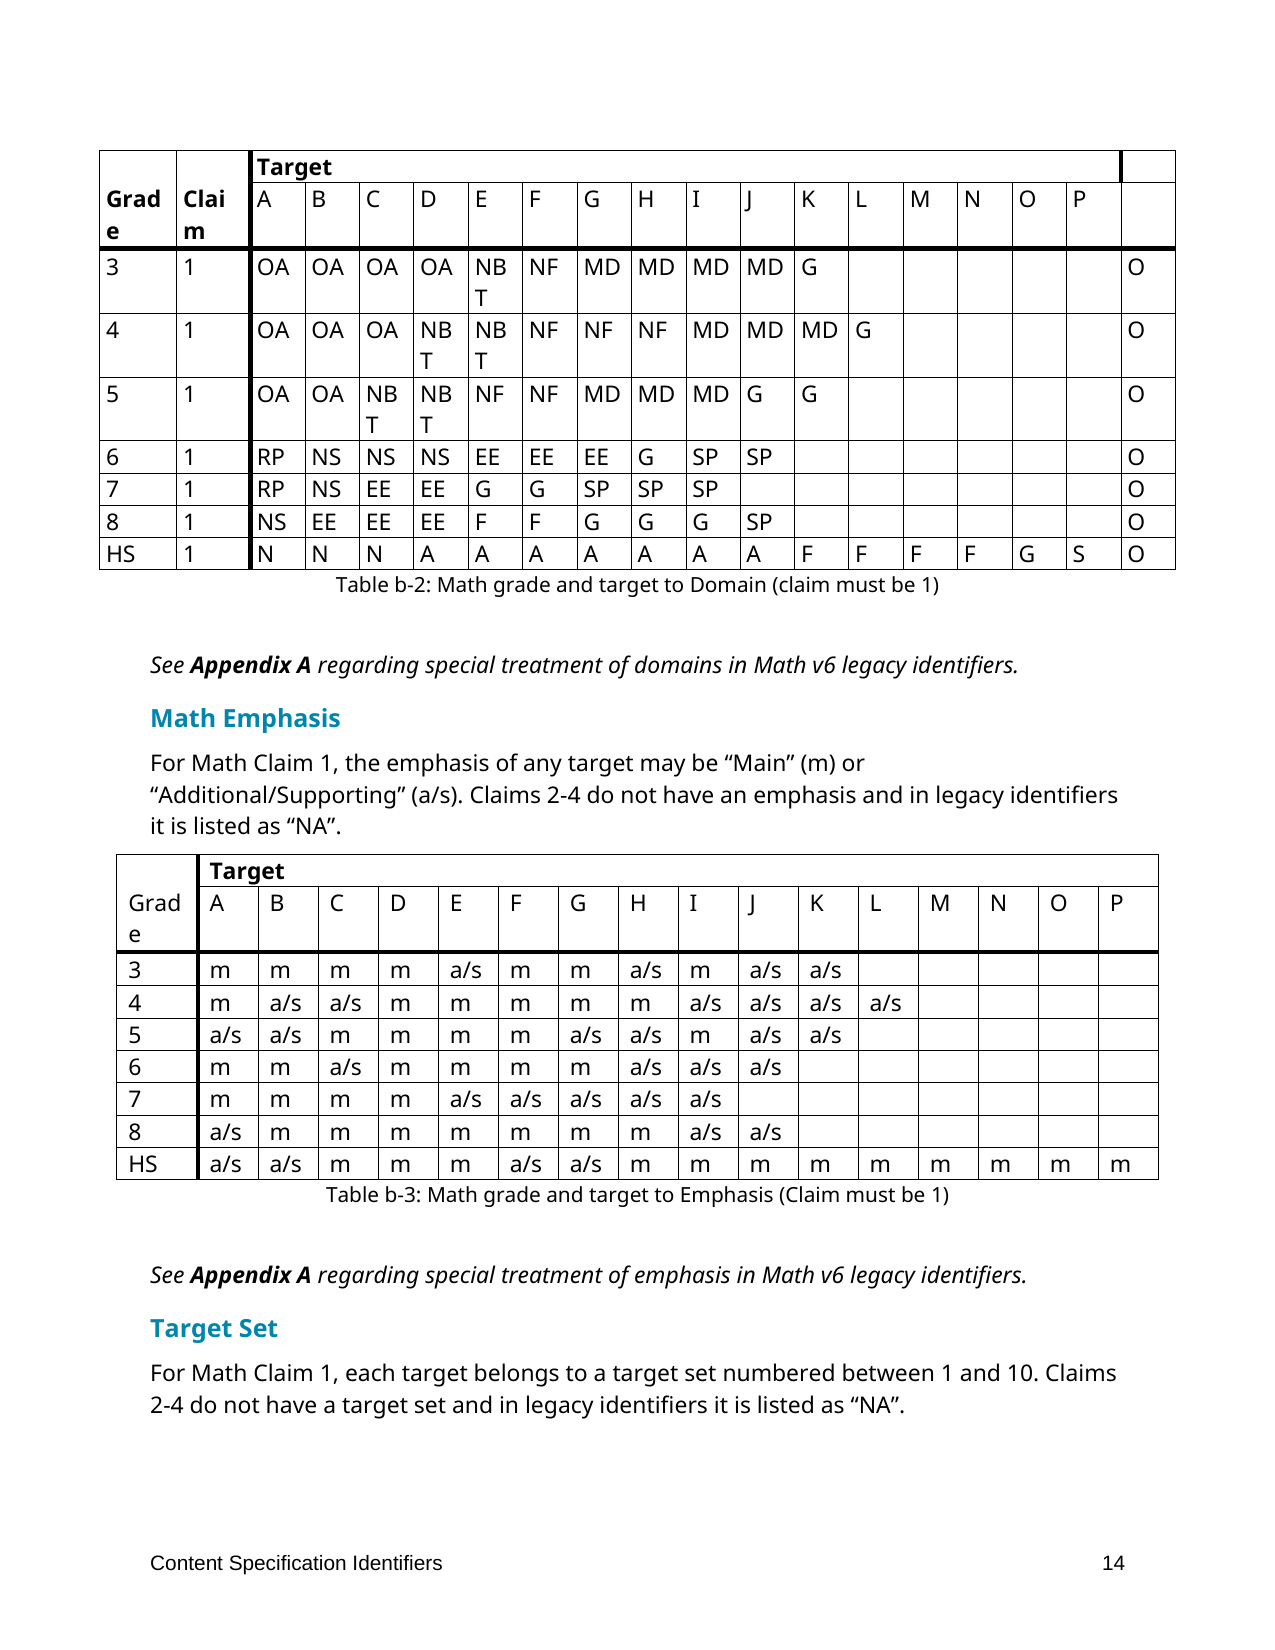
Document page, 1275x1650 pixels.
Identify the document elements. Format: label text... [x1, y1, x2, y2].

table_cell NS [253, 506, 305, 537]
table_cell a/s [739, 1116, 798, 1147]
table_cell F [958, 538, 1012, 569]
table_cell 1 [177, 378, 248, 440]
table_cell [1013, 506, 1066, 537]
table_cell F [523, 506, 577, 537]
table_cell m [499, 954, 558, 985]
subtitle Math Emphasis [150, 701, 1125, 735]
table_cell m [619, 1148, 678, 1179]
table_cell OA [253, 314, 305, 377]
table_cell 6 [117, 1051, 196, 1082]
table_cell OA [414, 251, 468, 313]
table_cell G [1013, 538, 1066, 569]
table_cell a/s [499, 1083, 558, 1114]
table_cell N [360, 538, 413, 569]
table_cell m [619, 986, 678, 1018]
table_cell a/s [200, 1148, 258, 1179]
table_cell [958, 251, 1012, 313]
table_cell G [469, 474, 522, 505]
table_cell OA [253, 378, 305, 440]
table_cell A [578, 538, 631, 569]
table_cell I [687, 183, 740, 246]
table_cell a/s [499, 1148, 558, 1179]
table_cell MD [687, 378, 740, 440]
table_cell m [559, 986, 618, 1018]
table_cell A [687, 538, 740, 569]
table_cell [849, 251, 903, 313]
table_cell a/s [259, 986, 318, 1018]
table_cell [859, 1116, 918, 1147]
table_cell RP [253, 441, 305, 472]
table_cell m [379, 1051, 438, 1082]
table_cell A [632, 538, 686, 569]
table_cell a/s [259, 1019, 318, 1050]
subtitle Target Set [150, 1311, 1125, 1345]
table_cell EE [469, 441, 522, 472]
table_cell N [958, 183, 1012, 246]
table_cell NS [306, 441, 359, 472]
table_cell I [679, 887, 738, 949]
table_cell A [741, 538, 794, 569]
table_cell G [849, 314, 903, 377]
table_cell 5 [117, 1019, 196, 1050]
table_cell G [795, 378, 848, 440]
table_cell [1099, 986, 1158, 1018]
text For Math Claim 1, each target belongs to a target set numbered between 1 and 10. Claims 2-4 do not have a target set and in legacy identifiers it is listed as “NA”. [150, 1357, 1125, 1420]
table_cell [979, 954, 1038, 985]
text For Math Claim 1, the emphasis of any target may be “Main” (m) or “Additional/Supporting” (a/s). Claims 2-4 do not have an emphasis and in legacy identifiers it is listed as “NA”. [150, 747, 1125, 841]
table_cell OA [306, 251, 359, 313]
table_cell M [904, 183, 957, 246]
table_cell m [559, 1051, 618, 1082]
table_cell MD [578, 251, 631, 313]
table_cell B [306, 183, 359, 246]
table_cell m [379, 1148, 438, 1179]
table_cell MD [741, 251, 794, 313]
table_cell a/s [559, 1083, 618, 1114]
table_cell m [559, 954, 618, 985]
table_cell NS [360, 441, 413, 472]
table_cell [919, 986, 978, 1018]
table_cell P [1067, 183, 1121, 246]
table_cell H [632, 183, 686, 246]
table_cell a/s [739, 1019, 798, 1050]
table_cell EE [578, 441, 631, 472]
table_cell M [919, 887, 978, 949]
table_cell HS [100, 538, 176, 569]
table_cell G [741, 378, 794, 440]
table_cell [1039, 1116, 1098, 1147]
table_cell a/s [619, 954, 678, 985]
table_cell m [379, 986, 438, 1018]
table_cell O [1039, 887, 1098, 949]
table_cell 7 [100, 474, 176, 505]
table_cell O [1122, 378, 1175, 440]
table_cell a/s [259, 1148, 318, 1179]
table_cell [979, 1083, 1038, 1114]
table_cell a/s [739, 986, 798, 1018]
table_cell [904, 474, 957, 505]
table_cell NBT [414, 314, 468, 377]
table_cell 8 [100, 506, 176, 537]
table_cell [904, 441, 957, 472]
table_cell MD [741, 314, 794, 377]
table_cell a/s [799, 1019, 858, 1050]
table_cell H [619, 887, 678, 949]
table_cell m [259, 1051, 318, 1082]
table_header Target [200, 855, 1158, 886]
table_cell m [259, 1083, 318, 1114]
table_cell 5 [100, 378, 176, 440]
table_cell [958, 314, 1012, 377]
table_cell OA [360, 251, 413, 313]
table_cell [919, 1019, 978, 1050]
text Table b-2: Math grade and target to Domain (claim must be 1) [150, 570, 1125, 599]
table_cell m [439, 986, 498, 1018]
table_cell O [1122, 474, 1175, 505]
table_cell NS [414, 441, 468, 472]
table_cell [979, 986, 1038, 1018]
table_cell [849, 441, 903, 472]
table_header [117, 855, 196, 886]
table_cell 6 [100, 441, 176, 472]
table_cell a/s [619, 1051, 678, 1082]
table_cell EE [360, 506, 413, 537]
table_cell m [439, 1019, 498, 1050]
table_cell [904, 378, 957, 440]
table_cell MD [578, 378, 631, 440]
table_cell N [979, 887, 1038, 949]
table_cell m [499, 986, 558, 1018]
table_cell Claim [177, 182, 248, 246]
table_cell F [469, 506, 522, 537]
table_cell F [795, 538, 848, 569]
table_cell m [679, 954, 738, 985]
table_cell B [259, 887, 318, 949]
table_header [100, 151, 176, 182]
table_cell [849, 506, 903, 537]
table_cell [859, 954, 918, 985]
table_cell m [679, 1148, 738, 1179]
table_cell L [849, 183, 903, 246]
table_cell N [253, 538, 305, 569]
table_cell O [1122, 314, 1175, 377]
table_cell 4 [117, 986, 196, 1018]
table_cell EE [360, 474, 413, 505]
table_cell m [319, 954, 378, 985]
table_cell a/s [679, 1083, 738, 1114]
table_header [1123, 151, 1175, 182]
table_cell 1 [177, 251, 248, 313]
table_cell [919, 954, 978, 985]
table_cell E [439, 887, 498, 949]
table_cell [1122, 183, 1175, 246]
table_cell a/s [319, 1051, 378, 1082]
table_cell OA [360, 314, 413, 377]
text See Appendix A regarding special treatment of emphasis in Math v6 legacy identifiers. [150, 1259, 1125, 1290]
table_cell OA [253, 251, 305, 313]
table_cell EE [414, 474, 468, 505]
table_cell [958, 441, 1012, 472]
table_cell [919, 1116, 978, 1147]
table_cell [739, 1083, 798, 1114]
table_cell SP [632, 474, 686, 505]
table_cell m [739, 1148, 798, 1179]
table_cell a/s [319, 986, 378, 1018]
table_cell m [259, 1116, 318, 1147]
table_cell NF [632, 314, 686, 377]
table_cell A [253, 183, 305, 246]
table_cell a/s [559, 1148, 618, 1179]
table_cell a/s [739, 954, 798, 985]
table_cell [1013, 441, 1066, 472]
table_cell MD [687, 251, 740, 313]
table_cell [1099, 1116, 1158, 1147]
table_header Target [253, 151, 1119, 182]
table_cell D [379, 887, 438, 949]
table_cell a/s [619, 1019, 678, 1050]
table_cell m [319, 1116, 378, 1147]
table_cell a/s [859, 986, 918, 1018]
table_cell [919, 1083, 978, 1114]
table_cell EE [414, 506, 468, 537]
table_cell m [499, 1051, 558, 1082]
table_cell [979, 1116, 1038, 1147]
table_cell [1067, 251, 1121, 313]
table_cell m [859, 1148, 918, 1179]
table_cell a/s [739, 1051, 798, 1082]
table_cell [904, 314, 957, 377]
table_cell RP [253, 474, 305, 505]
table_cell G [578, 506, 631, 537]
table_cell [859, 1019, 918, 1050]
table_cell [904, 506, 957, 537]
table_cell m [439, 1148, 498, 1179]
table_cell [1039, 986, 1098, 1018]
table_cell m [319, 1148, 378, 1179]
table_cell a/s [679, 986, 738, 1018]
table_cell a/s [619, 1083, 678, 1114]
table_cell m [1039, 1148, 1098, 1179]
table_header [177, 151, 248, 182]
table_cell [1013, 378, 1066, 440]
table_cell m [979, 1148, 1038, 1179]
table_cell NF [523, 314, 577, 377]
table_cell G [632, 441, 686, 472]
table_cell F [849, 538, 903, 569]
table_cell NBT [469, 251, 522, 313]
table_cell A [469, 538, 522, 569]
table_cell a/s [439, 1083, 498, 1114]
table_cell L [859, 887, 918, 949]
table_cell m [319, 1083, 378, 1114]
table_cell Grade [117, 886, 196, 949]
table_cell J [739, 887, 798, 949]
table_cell [849, 474, 903, 505]
table_cell O [1122, 506, 1175, 537]
table_cell a/s [799, 954, 858, 985]
table_cell [799, 1051, 858, 1082]
table_cell [1013, 474, 1066, 505]
table_cell m [259, 954, 318, 985]
table_cell [741, 474, 794, 505]
table_cell 3 [100, 251, 176, 313]
table_cell SP [741, 506, 794, 537]
table_cell MD [632, 251, 686, 313]
table_cell G [578, 183, 631, 246]
table_cell A [523, 538, 577, 569]
table_cell [799, 1116, 858, 1147]
table_cell m [379, 1019, 438, 1050]
table_cell K [799, 887, 858, 949]
table_cell SP [741, 441, 794, 472]
table_cell m [200, 986, 258, 1018]
table_cell MD [632, 378, 686, 440]
table_cell F [499, 887, 558, 949]
table_cell G [687, 506, 740, 537]
table_cell [795, 441, 848, 472]
table_cell [859, 1083, 918, 1114]
table_cell [919, 1051, 978, 1082]
table_cell Grade [100, 182, 176, 246]
table_cell [1067, 474, 1121, 505]
text See Appendix A regarding special treatment of domains in Math v6 legacy identifiers. [150, 649, 1125, 680]
text Table b-3: Math grade and target to Emphasis (Claim must be 1) [150, 1180, 1125, 1209]
table_cell m [439, 1116, 498, 1147]
table_cell SP [687, 441, 740, 472]
table_cell K [795, 183, 848, 246]
table_cell [1067, 378, 1121, 440]
table_cell m [559, 1116, 618, 1147]
table_cell EE [523, 441, 577, 472]
table_cell m [319, 1019, 378, 1050]
table_cell [904, 251, 957, 313]
table_cell O [1122, 441, 1175, 472]
table_cell [958, 506, 1012, 537]
table_cell MD [687, 314, 740, 377]
table_cell A [414, 538, 468, 569]
table_cell [795, 474, 848, 505]
table_cell m [379, 1116, 438, 1147]
table_cell EE [306, 506, 359, 537]
table_cell [1039, 954, 1098, 985]
table_cell N [306, 538, 359, 569]
table_cell O [1122, 251, 1175, 313]
table_cell G [632, 506, 686, 537]
table_cell G [523, 474, 577, 505]
table_cell [1013, 251, 1066, 313]
table_cell [958, 474, 1012, 505]
table_cell E [469, 183, 522, 246]
table_cell m [200, 954, 258, 985]
table_cell O [1013, 183, 1066, 246]
table_cell G [559, 887, 618, 949]
table_cell [859, 1051, 918, 1082]
table_cell m [919, 1148, 978, 1179]
table_cell 1 [177, 506, 248, 537]
table_cell NBT [469, 314, 522, 377]
table_cell D [414, 183, 468, 246]
table_cell [1067, 506, 1121, 537]
table_cell C [319, 887, 378, 949]
table_cell 1 [177, 314, 248, 377]
table_cell P [1099, 887, 1158, 949]
table_cell m [799, 1148, 858, 1179]
table_cell [1039, 1019, 1098, 1050]
table_cell m [679, 1019, 738, 1050]
table_cell a/s [200, 1116, 258, 1147]
table_cell 3 [117, 954, 196, 985]
table_cell [1099, 1083, 1158, 1114]
table_cell F [904, 538, 957, 569]
table_cell MD [795, 314, 848, 377]
table_cell a/s [200, 1019, 258, 1050]
table_cell m [439, 1051, 498, 1082]
table_cell [799, 1083, 858, 1114]
table_cell J [741, 183, 794, 246]
table_cell NS [306, 474, 359, 505]
table_cell OA [306, 378, 359, 440]
table_cell NF [469, 378, 522, 440]
table_cell C [360, 183, 413, 246]
table_cell NBT [414, 378, 468, 440]
table_cell a/s [559, 1019, 618, 1050]
table_cell 7 [117, 1083, 196, 1114]
table_cell [1039, 1051, 1098, 1082]
table_cell m [200, 1083, 258, 1114]
table_cell m [619, 1116, 678, 1147]
table_cell a/s [679, 1051, 738, 1082]
table_cell m [1099, 1148, 1158, 1179]
table_cell NBT [360, 378, 413, 440]
table_cell NF [578, 314, 631, 377]
table_cell m [379, 1083, 438, 1114]
table_cell [958, 378, 1012, 440]
table_cell [1067, 441, 1121, 472]
table_cell m [499, 1019, 558, 1050]
table_cell [1099, 954, 1158, 985]
table_cell F [523, 183, 577, 246]
table_cell NF [523, 378, 577, 440]
table_cell SP [687, 474, 740, 505]
table_cell [1039, 1083, 1098, 1114]
table_cell [1099, 1051, 1158, 1082]
table_cell [1099, 1019, 1158, 1050]
table_cell m [200, 1051, 258, 1082]
table_cell [979, 1019, 1038, 1050]
table_cell G [795, 251, 848, 313]
table_cell m [499, 1116, 558, 1147]
table_cell a/s [799, 986, 858, 1018]
table_cell [795, 506, 848, 537]
table_cell [1013, 314, 1066, 377]
table_cell [849, 378, 903, 440]
table_cell 8 [117, 1116, 196, 1147]
table_cell a/s [439, 954, 498, 985]
table_cell OA [306, 314, 359, 377]
table_cell m [379, 954, 438, 985]
table_cell O [1122, 538, 1175, 569]
table_cell [979, 1051, 1038, 1082]
table_cell [1067, 314, 1121, 377]
table_cell 1 [177, 474, 248, 505]
table_cell NF [523, 251, 577, 313]
table_cell 1 [177, 538, 248, 569]
table_cell A [200, 887, 258, 949]
table_cell S [1067, 538, 1121, 569]
table_cell a/s [679, 1116, 738, 1147]
table_cell 4 [100, 314, 176, 377]
table_cell HS [117, 1148, 196, 1179]
table_cell SP [578, 474, 631, 505]
table_cell 1 [177, 441, 248, 472]
